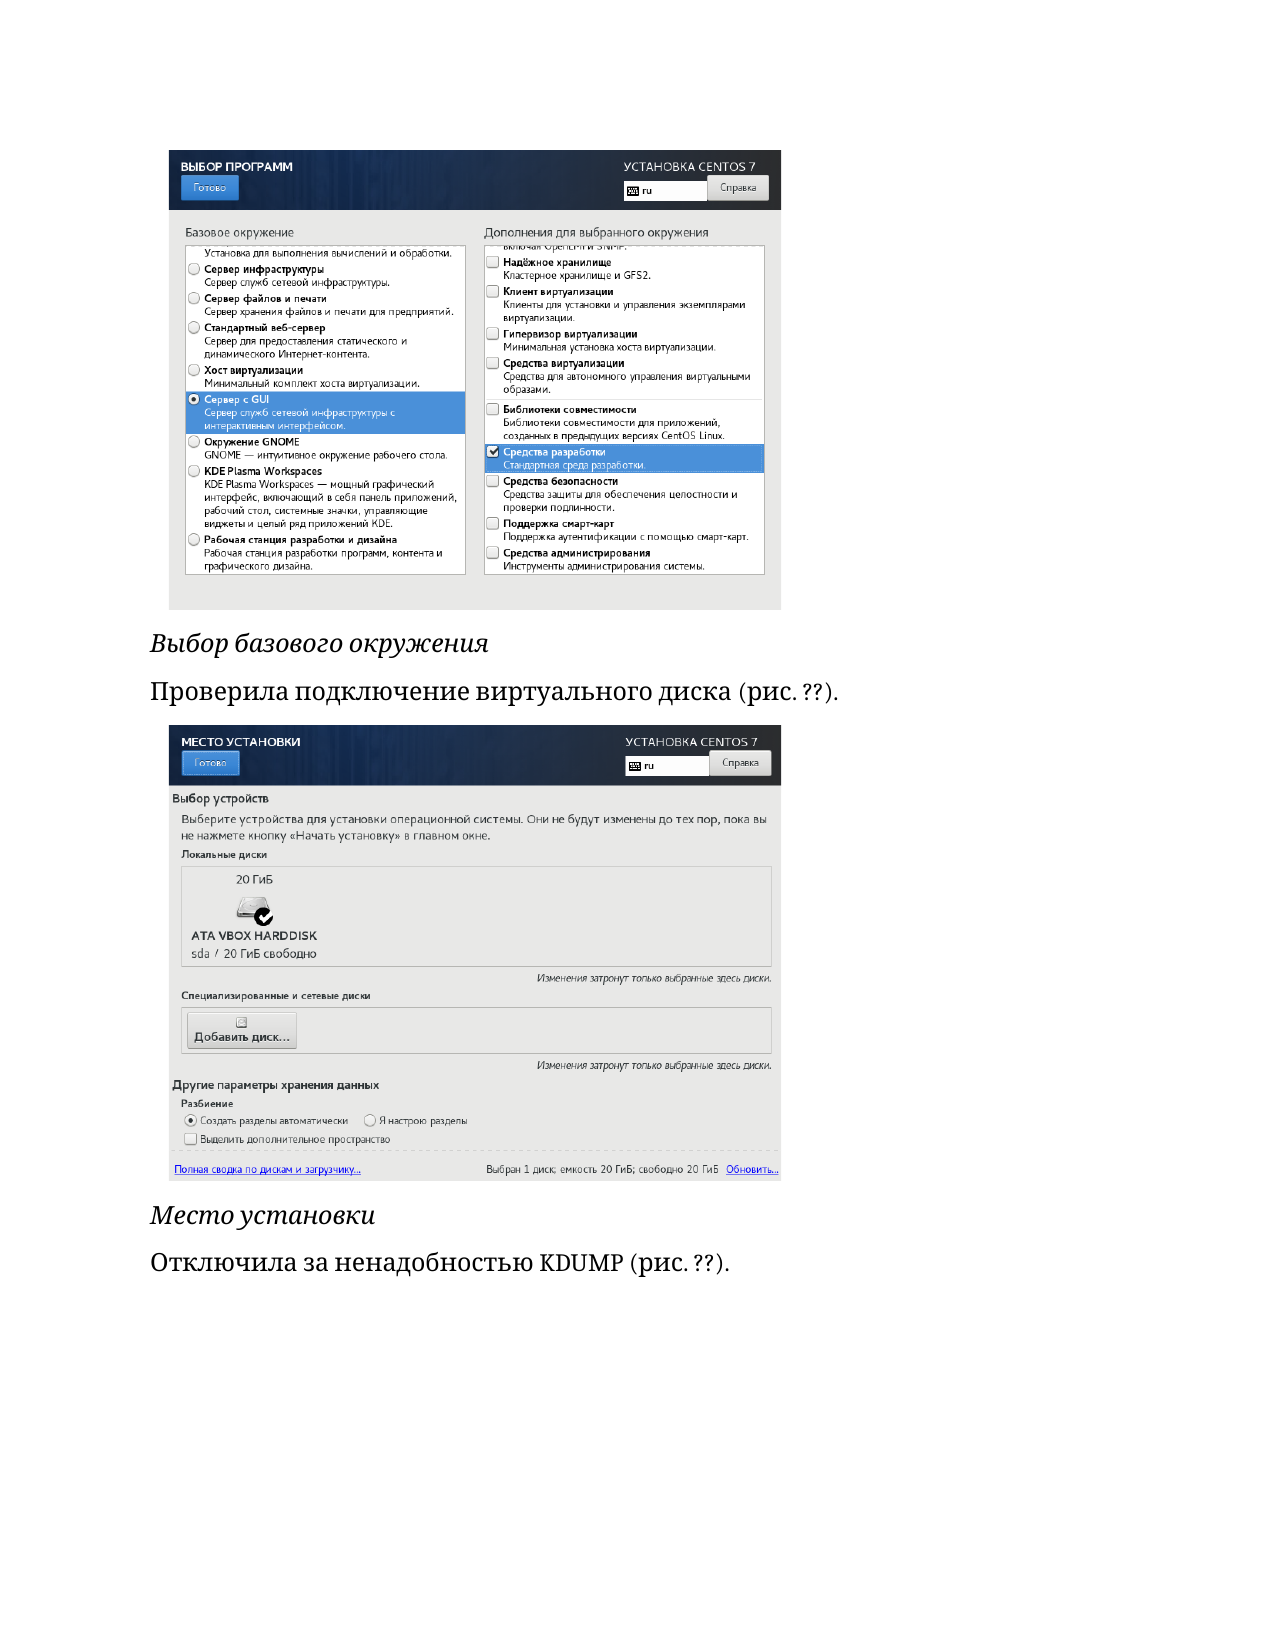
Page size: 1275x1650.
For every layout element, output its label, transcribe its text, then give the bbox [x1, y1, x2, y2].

text Место установки [150, 1202, 1125, 1230]
picture [168, 725, 782, 1181]
text Отключила за ненадобностью KDUMP (рис. ??). [150, 1249, 1125, 1278]
text Выбор базового окружения [150, 630, 1125, 659]
picture [168, 150, 782, 610]
text Проверила подключение виртуального диска (рис. ??). [150, 678, 1125, 707]
